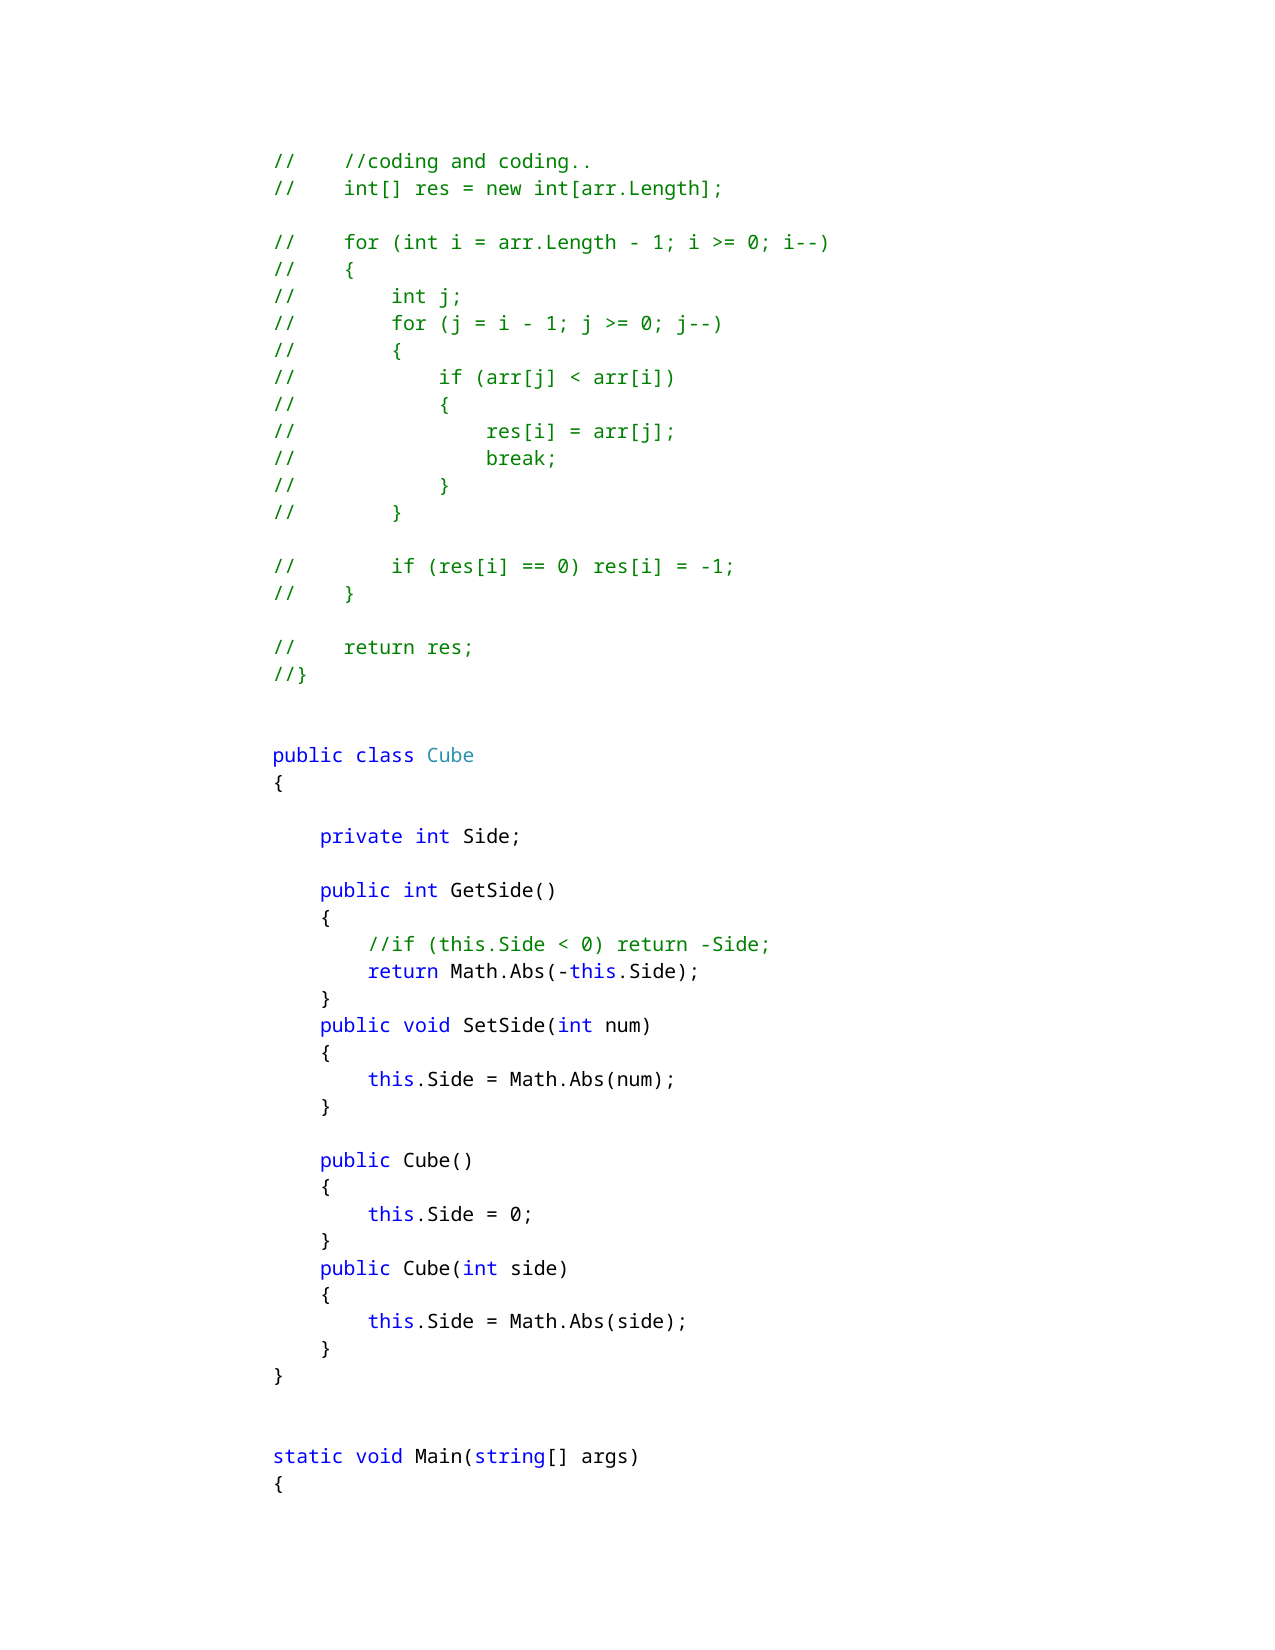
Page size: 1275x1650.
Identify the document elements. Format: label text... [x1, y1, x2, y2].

text public Cube(int side) [177, 1254, 1098, 1281]
text return Math.Abs(-this.Side); [177, 957, 1098, 984]
text // if (arr[j] < arr[i]) [177, 363, 1098, 390]
text { [177, 1469, 1098, 1497]
text static void Main(string[] args) [177, 1443, 1098, 1469]
text } [177, 1362, 1098, 1389]
text // } [177, 579, 1098, 606]
text public class Cube [177, 741, 1098, 768]
text public Cube() [177, 1146, 1098, 1173]
text // int[] res = new int[arr.Length]; [177, 174, 1098, 202]
text // { [177, 256, 1098, 282]
text public int GetSide() [177, 876, 1098, 903]
text // { [177, 336, 1098, 363]
text public void SetSide(int num) [177, 1011, 1098, 1038]
text { [177, 1173, 1098, 1200]
text // for (j = i - 1; j >= 0; j--) [177, 309, 1098, 336]
text // if (res[i] == 0) res[i] = -1; [177, 552, 1098, 579]
text { [177, 903, 1098, 930]
text { [177, 1038, 1098, 1065]
text // { [177, 390, 1098, 417]
text // return res; [177, 633, 1098, 660]
text } [177, 1092, 1098, 1119]
text //if (this.Side < 0) return -Side; [177, 930, 1098, 957]
text // //coding and coding.. [177, 148, 1098, 174]
text private int Side; [177, 822, 1098, 849]
text // break; [177, 444, 1098, 471]
text } [177, 1335, 1098, 1362]
text // int j; [177, 282, 1098, 309]
text // } [177, 498, 1098, 525]
text { [177, 1281, 1098, 1308]
text // for (int i = arr.Length - 1; i >= 0; i--) [177, 228, 1098, 256]
text this.Side = 0; [177, 1200, 1098, 1227]
text this.Side = Math.Abs(num); [177, 1065, 1098, 1092]
text } [177, 984, 1098, 1011]
text { [177, 768, 1098, 795]
text // res[i] = arr[j]; [177, 417, 1098, 444]
text // } [177, 471, 1098, 498]
text } [177, 1227, 1098, 1254]
text this.Side = Math.Abs(side); [177, 1308, 1098, 1335]
text //} [177, 660, 1098, 687]
